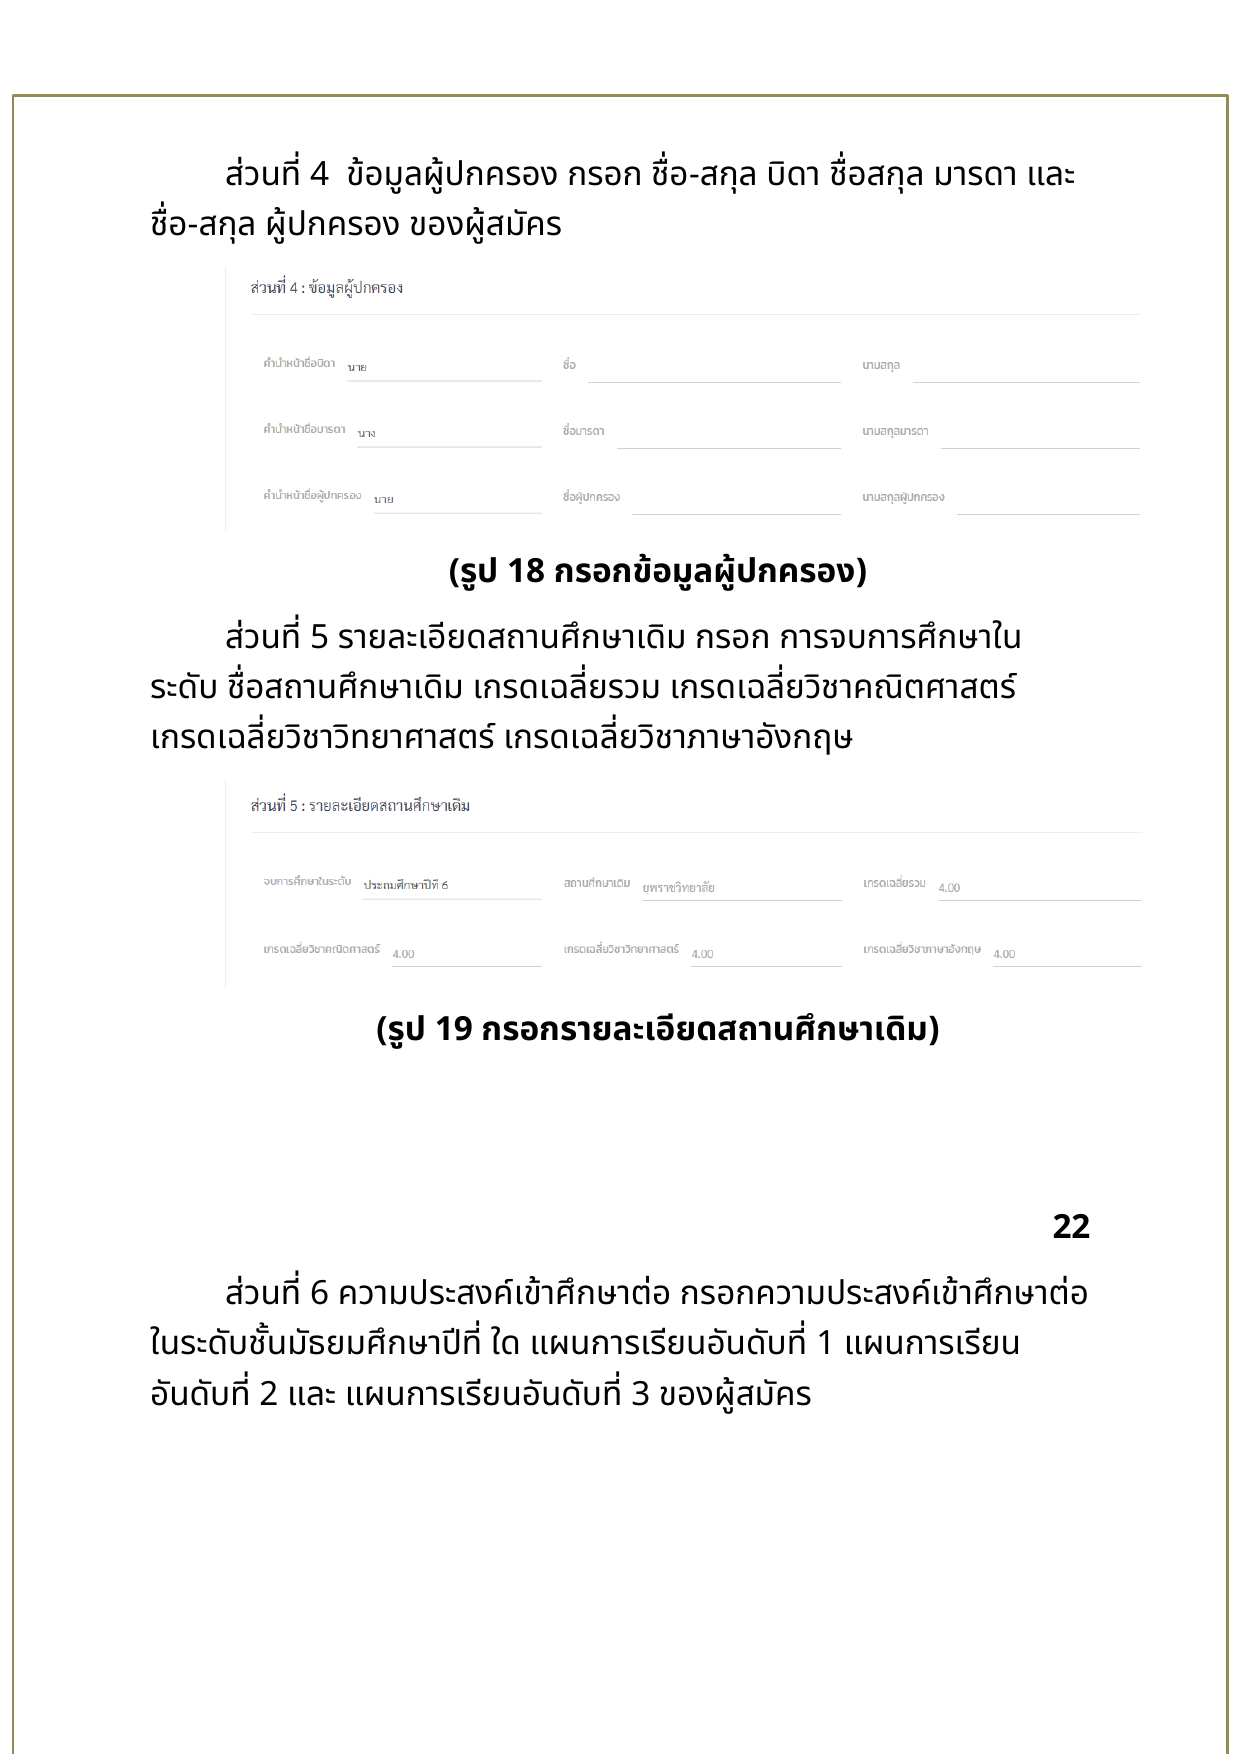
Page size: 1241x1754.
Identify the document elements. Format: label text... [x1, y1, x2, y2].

picture [225, 266, 1166, 531]
text 22 [150, 1203, 1090, 1253]
text ส่วนที่ 4 ข้อมูลผู้ปกครอง กรอก ชื่อ-สกุล บิดา ชื่อสกุล มารดา และ ชื่อ-สกุล ผู้ปกครอง ของผู้สมัคร [150, 150, 1090, 251]
text ส่วนที่ 6 ความประสงค์เข้าศึกษาต่อ กรอกความประสงค์เข้าศึกษาต่อในระดับชั้นมัธยมศึกษาปีที่ ใด แผนการเรียนอันดับที่ 1 แผนการเรียนอันดับที่ 2 และ แผนการเรียนอันดับที่ 3 ของผู้สมัคร [150, 1269, 1090, 1471]
text ส่วนที่ 5 รายละเอียดสถานศึกษาเดิม กรอก การจบการศึกษาในระดับ ชื่อสถานศึกษาเดิม เกรดเฉลี่ยรวม เกรดเฉลี่ยวิชาคณิตศาสตร์ เกรดเฉลี่ยวิชาวิทยาศาสตร์ เกรดเฉลี่ยวิชาภาษาอังกฤษ [150, 613, 1090, 764]
text (รูป 19 กรอกรายละเอียดสถานศึกษาเดิม) [150, 1004, 1090, 1055]
text (รูป 18 กรอกข้อมูลผู้ปกครอง) [150, 546, 1090, 597]
picture [225, 779, 1166, 989]
